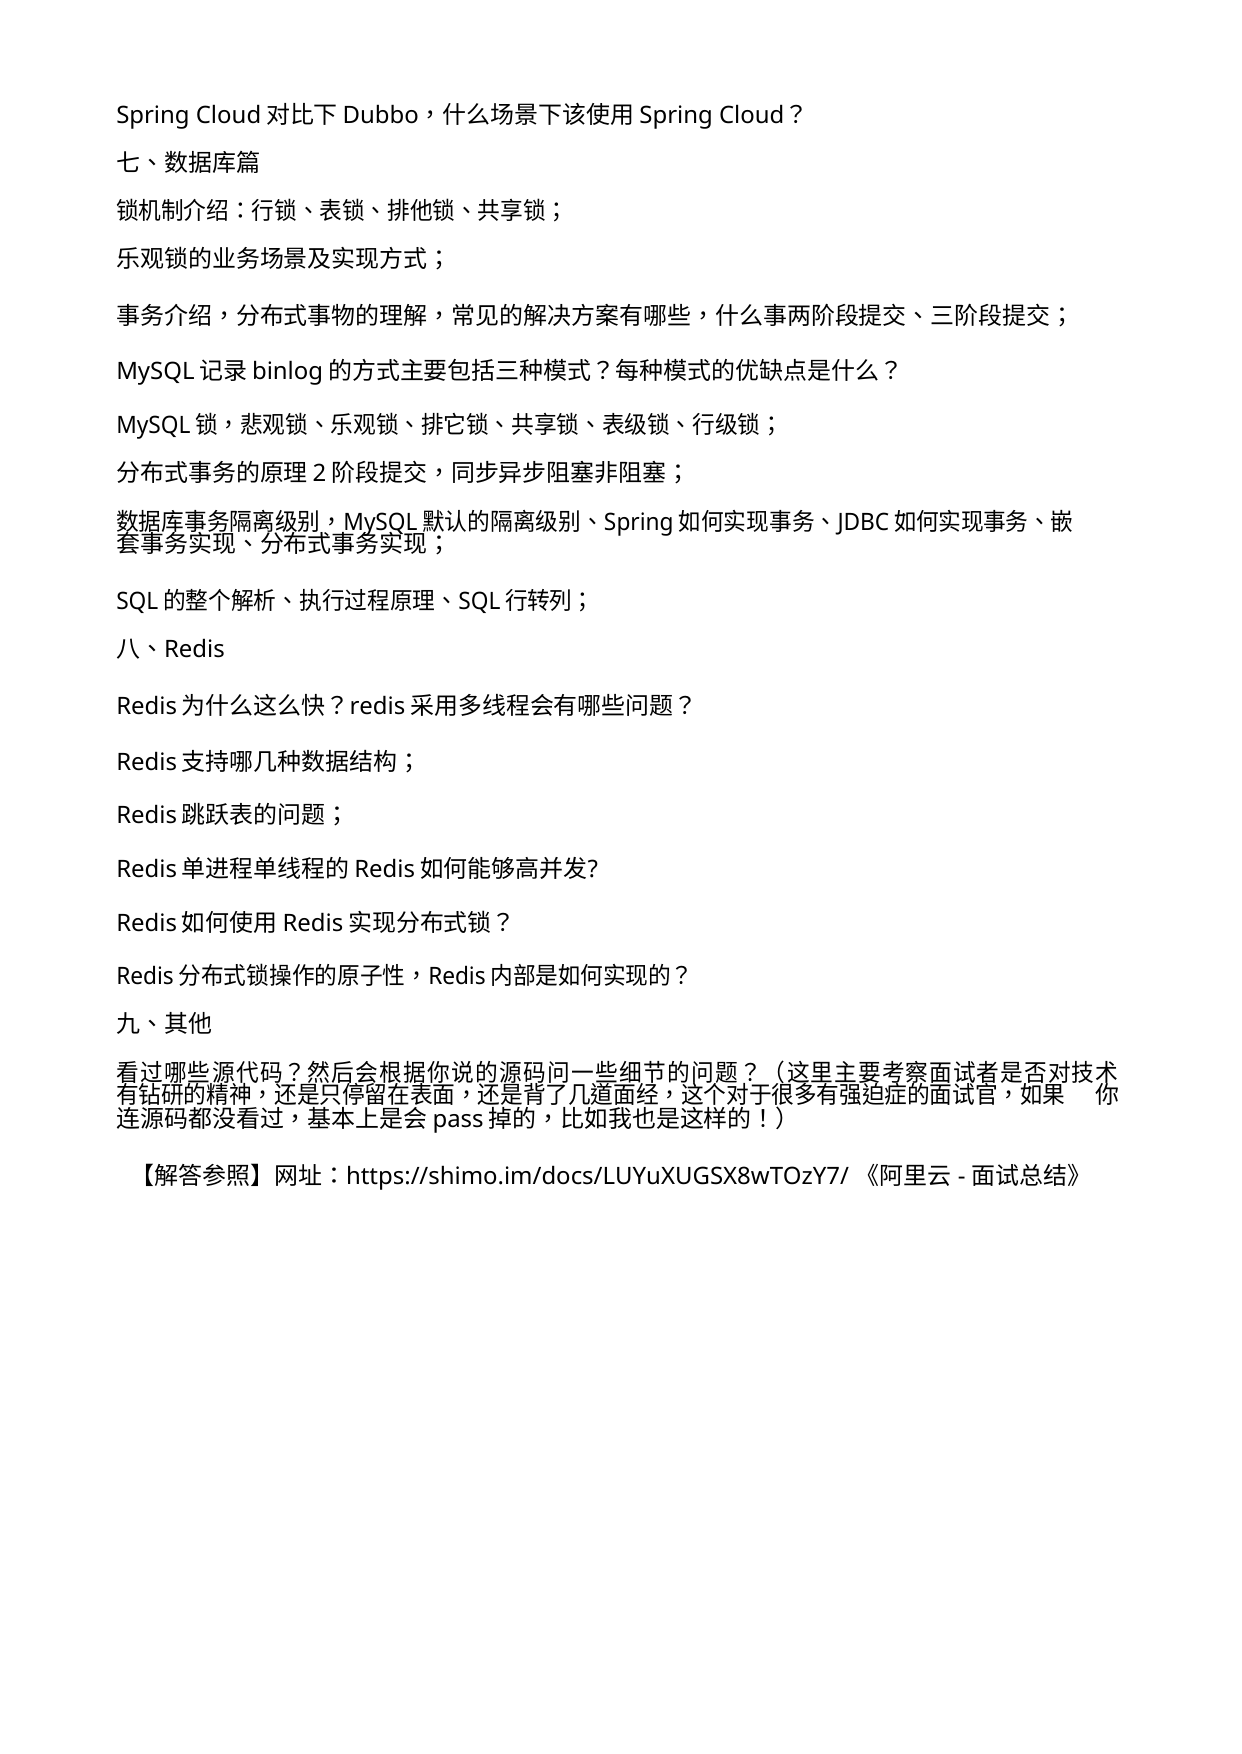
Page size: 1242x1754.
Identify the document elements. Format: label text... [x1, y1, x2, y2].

text Redis为什么这么快？redis采用多线程会有哪些问题？ [116, 679, 1150, 723]
text Spring Cloud对比下Dubbo，什么场景下该使用Spring Cloud？ 七、数据库篇 [116, 98, 808, 178]
text MySQL记录binlog的方式主要包括三种模式？每种模式的优缺点是什么？ [116, 354, 1150, 387]
text 看过哪些源代码？然后会根据你说的源码问一些细节的问题？（这里主要考察面试者是否对技术 有钻研的精神，还是只停留在表面，还是背了几道面经，这个对于很多有强迫症的面试官，如果 你连源码都没看过，基本上是会pass掉的，比如我也是这样的！） [116, 1063, 1119, 1134]
text 【解答参照】网址：https://shimo.im/docs/LUYuXUGSX8wTOzY7/ 《阿里云 - 面试总结》 [130, 1158, 1150, 1191]
text 事务介绍，分布式事物的理解，常见的解决方案有哪些，什么事两阶段提交、三阶段提交； [116, 289, 1150, 333]
text Redis如何使用Redis实现分布式锁？ [116, 905, 1150, 938]
text SQL的整个解析、执行过程原理、SQL行转列； 八、Redis [116, 583, 613, 664]
text Redis分布式锁操作的原子性，Redis内部是如何实现的？ 九、其他 [116, 959, 717, 1039]
text Redis支持哪几种数据结构； [116, 744, 1150, 777]
text 锁机制介绍：行锁、表锁、排他锁、共享锁； 乐观锁的业务场景及实现方式； [116, 193, 594, 274]
text 数据库事务隔离级别，MySQL默认的隔离级别、Spring如何实现事务、JDBC如何实现事务、嵌 套事务实现、分布式事务实现； [116, 512, 1118, 559]
text Redis单进程单线程的Redis如何能够高并发? [116, 852, 1150, 884]
text MySQL锁，悲观锁、乐观锁、排它锁、共享锁、表级锁、行级锁； 分布式事务的原理2阶段提交，同步异步阻塞非阻塞； [116, 408, 818, 488]
text Redis跳跃表的问题； [116, 798, 1150, 831]
